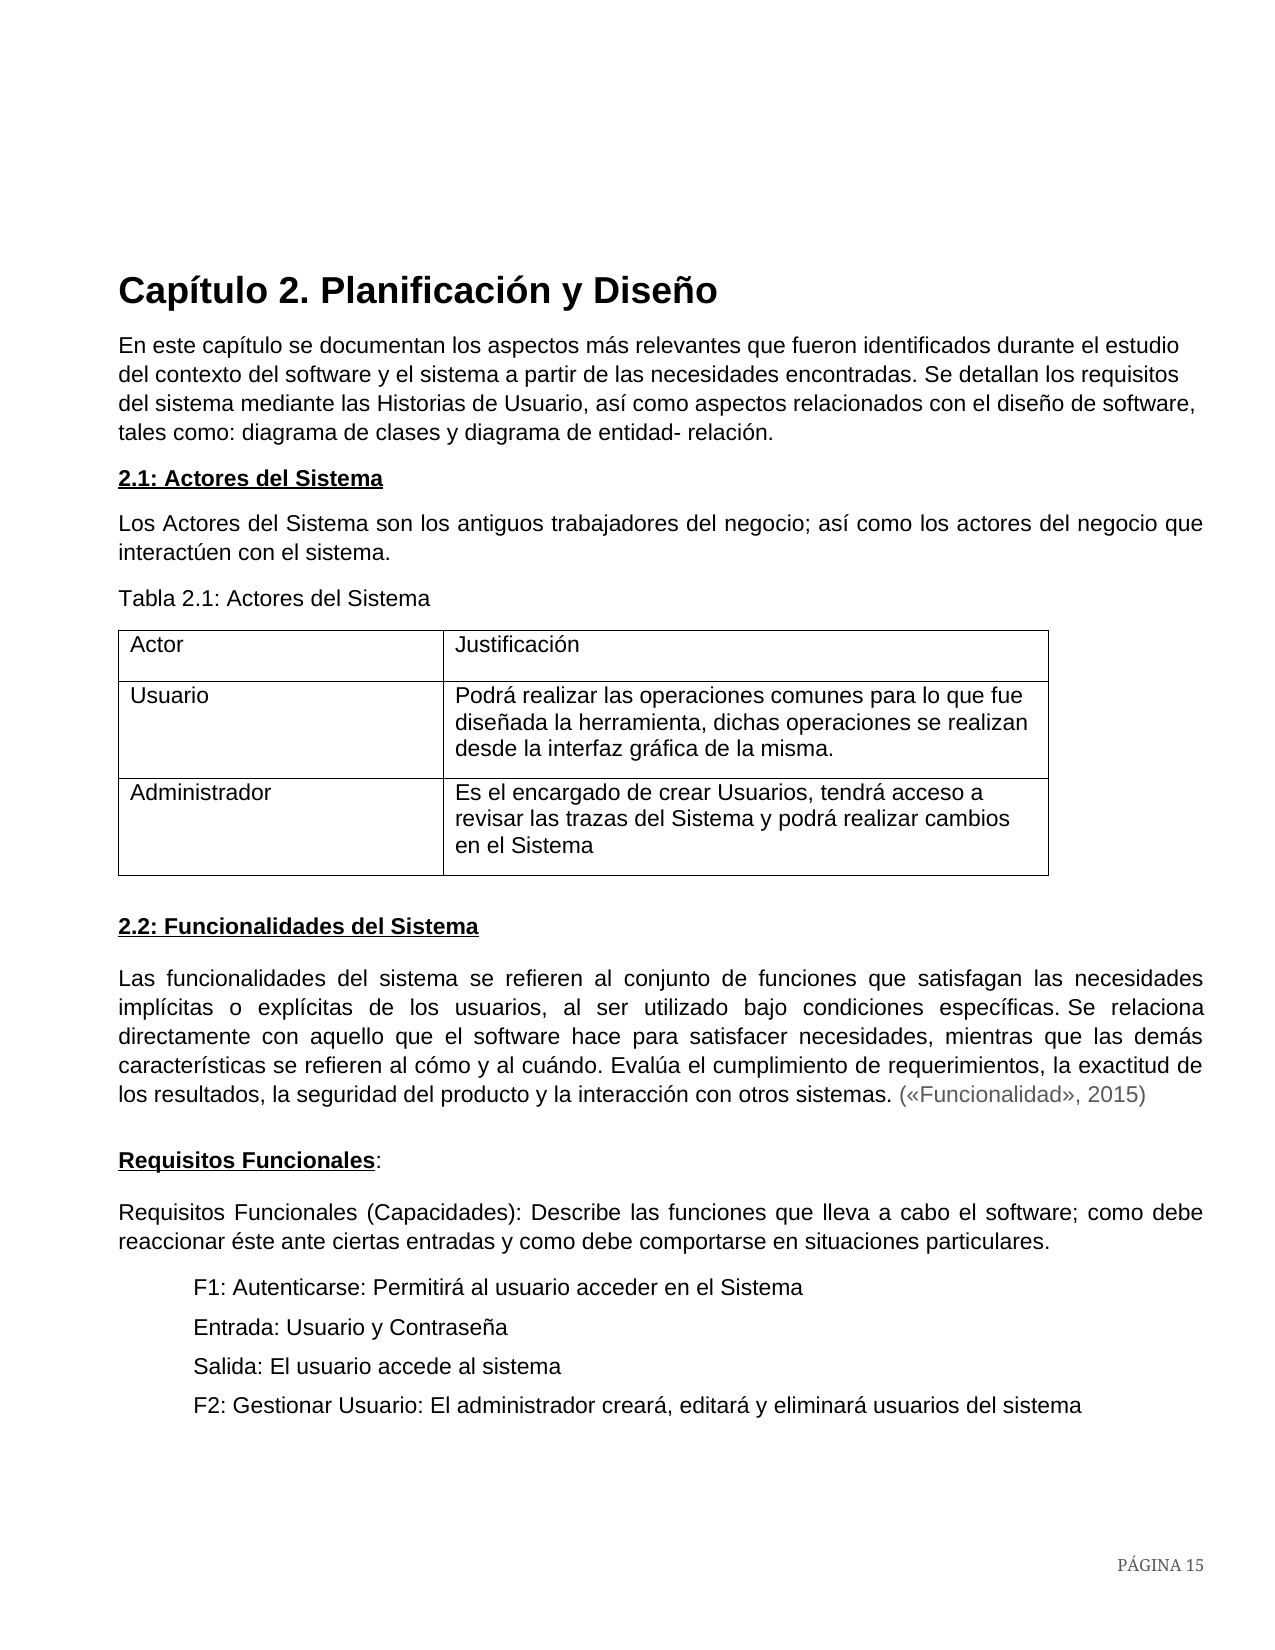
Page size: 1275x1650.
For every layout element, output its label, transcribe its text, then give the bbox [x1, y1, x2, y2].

subtitle 2.2: Funcionalidades del Sistema [118, 913, 1204, 939]
text Los Actores del Sistema son los antiguos trabajadores del negocio; así como los actores del negocio que interactúen con el sistema. [118, 510, 1204, 566]
list F2: Gestionar Usuario: El administrador creará, editará y eliminará usuarios del sistema [193, 1392, 1204, 1419]
text Las funcionalidades del sistema se refieren al conjunto de funciones que satisfagan las necesidades implícitas o explícitas de los usuarios, al ser utilizado bajo condiciones específicas. Se relaciona directamente con aquello que el software hace para satisfacer necesidades, mientras que las demás características se refieren al cómo y al cuándo. Evalúa el cumplimiento de requerimientos, la exactitud de los resultados, la seguridad del producto y la interacción con otros sistemas. («Funcionalidad», 2015) [118, 1078, 1204, 1107]
text 2.1: Actores del Sistema [118, 464, 1204, 491]
text En este capítulo se documentan los aspectos más relevantes que fueron identificados durante el estudio del contexto del software y el sistema a partir de las necesidades encontradas. Se detallan los requisitos del sistema mediante las Historias de Usuario, así como aspectos relacionados con el diseño de software, tales como: diagrama de clases y diagrama de entidad- relación. [118, 332, 1204, 445]
table_header Justificación [444, 631, 1048, 681]
list Entrada: Usuario y Contraseña [193, 1313, 1204, 1340]
table_cell Es el encargado de crear Usuarios, tendrá acceso a revisar las trazas del Sistema y podrá realizar cambios en el Sistema [444, 779, 1048, 874]
list F1: Autenticarse: Permitirá al usuario acceder en el Sistema [193, 1274, 1204, 1300]
text Capítulo 2. Planificación y Diseño [118, 268, 1204, 311]
table_cell Podrá realizar las operaciones comunes para lo que fue diseñada la herramienta, dichas operaciones se realizan desde la interfaz gráfica de la misma. [444, 682, 1048, 778]
text Tabla 2.1: Actores del Sistema [118, 585, 1204, 611]
text Requisitos Funcionales (Capacidades): Describe las funciones que lleva a cabo el software; como debe reaccionar éste ante ciertas entradas y como debe comportarse en situaciones particulares. [118, 1199, 1204, 1255]
table_header Actor [119, 631, 443, 681]
text Las funcionalidades del sistema se refieren al conjunto de funciones que satisfagan las necesidades implícitas o explícitas de los usuarios, al ser utilizado bajo condiciones específicas. Se relaciona directamente con aquello que el software hace para satisfacer necesidades, mientras que las demás características se refieren al cómo y al cuándo. Evalúa el cumplimiento de requerimientos, la exactitud de los resultados, la seguridad del producto y la interacción con otros sistemas. («Funcionalidad», 2015) [118, 991, 1204, 1023]
table_cell Usuario [119, 682, 443, 778]
table_cell Administrador [119, 779, 443, 874]
subtitle Requisitos Funcionales: [118, 1147, 1204, 1174]
list Salida: El usuario accede al sistema [193, 1353, 1204, 1379]
